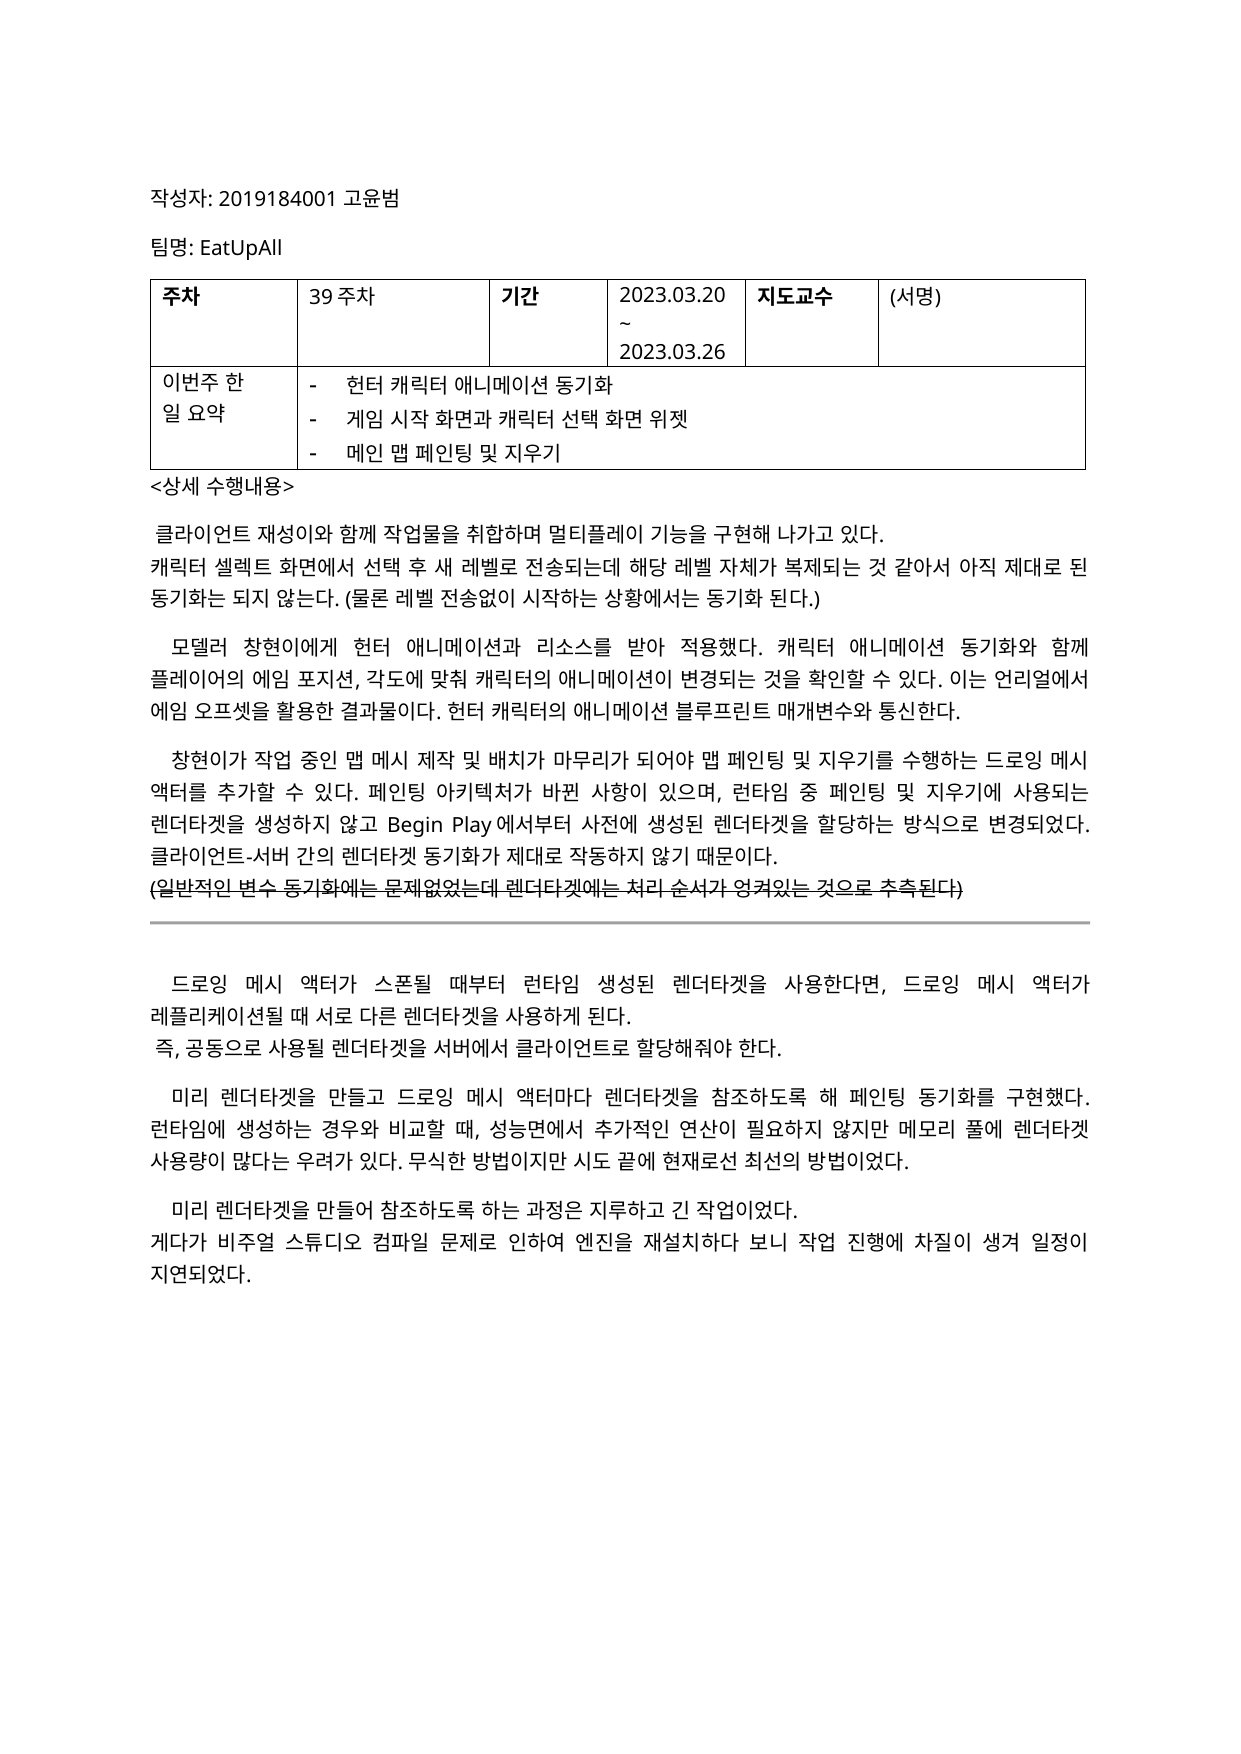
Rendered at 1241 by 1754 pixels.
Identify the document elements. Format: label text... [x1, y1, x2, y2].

table_cell 헌터 캐릭터 애니메이션 동기화 게임 시작 화면과 캐릭터 선택 화면 위젯 메인 맵 페인팅 및 지우기 [298, 367, 1085, 469]
text 클라이언트 재성이와 함께 작업물을 취합하며 멀티플레이 기능을 구현해 나가고 있다. 캐릭터 셀렉트 화면에서 선택 후 새 레벨로 전송되는데 해당 레벨 자체가 복제되는 것 같아서 아직 제대로 된 동기화는 되지 않는다. (물론 레벨 전송없이 시작하는 상황에서는 동기화 된다.) [150, 519, 1090, 613]
table_header (서명) [879, 280, 1085, 366]
table_header 39주차 [298, 280, 489, 366]
table_header 2023.03.20~ 2023.03.26 [608, 280, 745, 366]
text 창현이가 작업 중인 맵 메시 제작 및 배치가 마무리가 되어야 맵 페인팅 및 지우기를 수행하는 드로잉 메시 액터를 추가할 수 있다. 페인팅 아키텍처가 바뀐 사항이 있으며, 런타임 중 페인팅 및 지우기에 사용되는 렌더타겟을 생성하지 않고 Begin Play에서부터 사전에 생성된 렌더타겟을 할당하는 방식으로 변경되었다. 클라이언트-서버 간의 렌더타겟 동기화가 제대로 작동하지 않기 때문이다. (일반적인 변수 동기화에는 문제없었는데 렌더타겟에는 처리 순서가 엉켜있는 것으로 추측된다) [150, 744, 1090, 903]
text <상세 수행내용> [150, 470, 1090, 500]
text 모델러 창현이에게 헌터 애니메이션과 리소스를 받아 적용했다. 캐릭터 애니메이션 동기화와 함께 플레이어의 에임 포지션, 각도에 맞춰 캐릭터의 애니메이션이 변경되는 것을 확인할 수 있다. 이는 언리얼에서 에임 오프셋을 활용한 결과물이다. 헌터 캐릭터의 애니메이션 블루프린트 매개변수와 통신한다. [150, 631, 1090, 726]
text 미리 렌더타겟을 만들어 참조하도록 하는 과정은 지루하고 긴 작업이었다. 게다가 비주얼 스튜디오 컴파일 문제로 인하여 엔진을 재설치하다 보니 작업 진행에 차질이 생겨 일정이 지연되었다. [150, 1194, 1090, 1288]
table_header 기간 [490, 280, 607, 366]
text 미리 렌더타겟을 만들고 드로잉 메시 액터마다 렌더타겟을 참조하도록 해 페인팅 동기화를 구현했다. 런타임에 생성하는 경우와 비교할 때, 성능면에서 추가적인 연산이 필요하지 않지만 메모리 풀에 렌더타겟 사용량이 많다는 우려가 있다. 무식한 방법이지만 시도 끝에 현재로선 최선의 방법이었다. [150, 1081, 1090, 1176]
table_header 지도교수 [746, 280, 878, 366]
table_header 주차 [151, 280, 297, 366]
text 드로잉 메시 액터가 스폰될 때부터 런타임 생성된 렌더타겟을 사용한다면, 드로잉 메시 액터가 레플리케이션될 때 서로 다른 렌더타겟을 사용하게 된다. 즉, 공동으로 사용될 렌더타겟을 서버에서 클라이언트로 할당해줘야 한다. [150, 968, 1090, 1063]
table_cell 이번주 한 일 요약 [151, 367, 297, 469]
